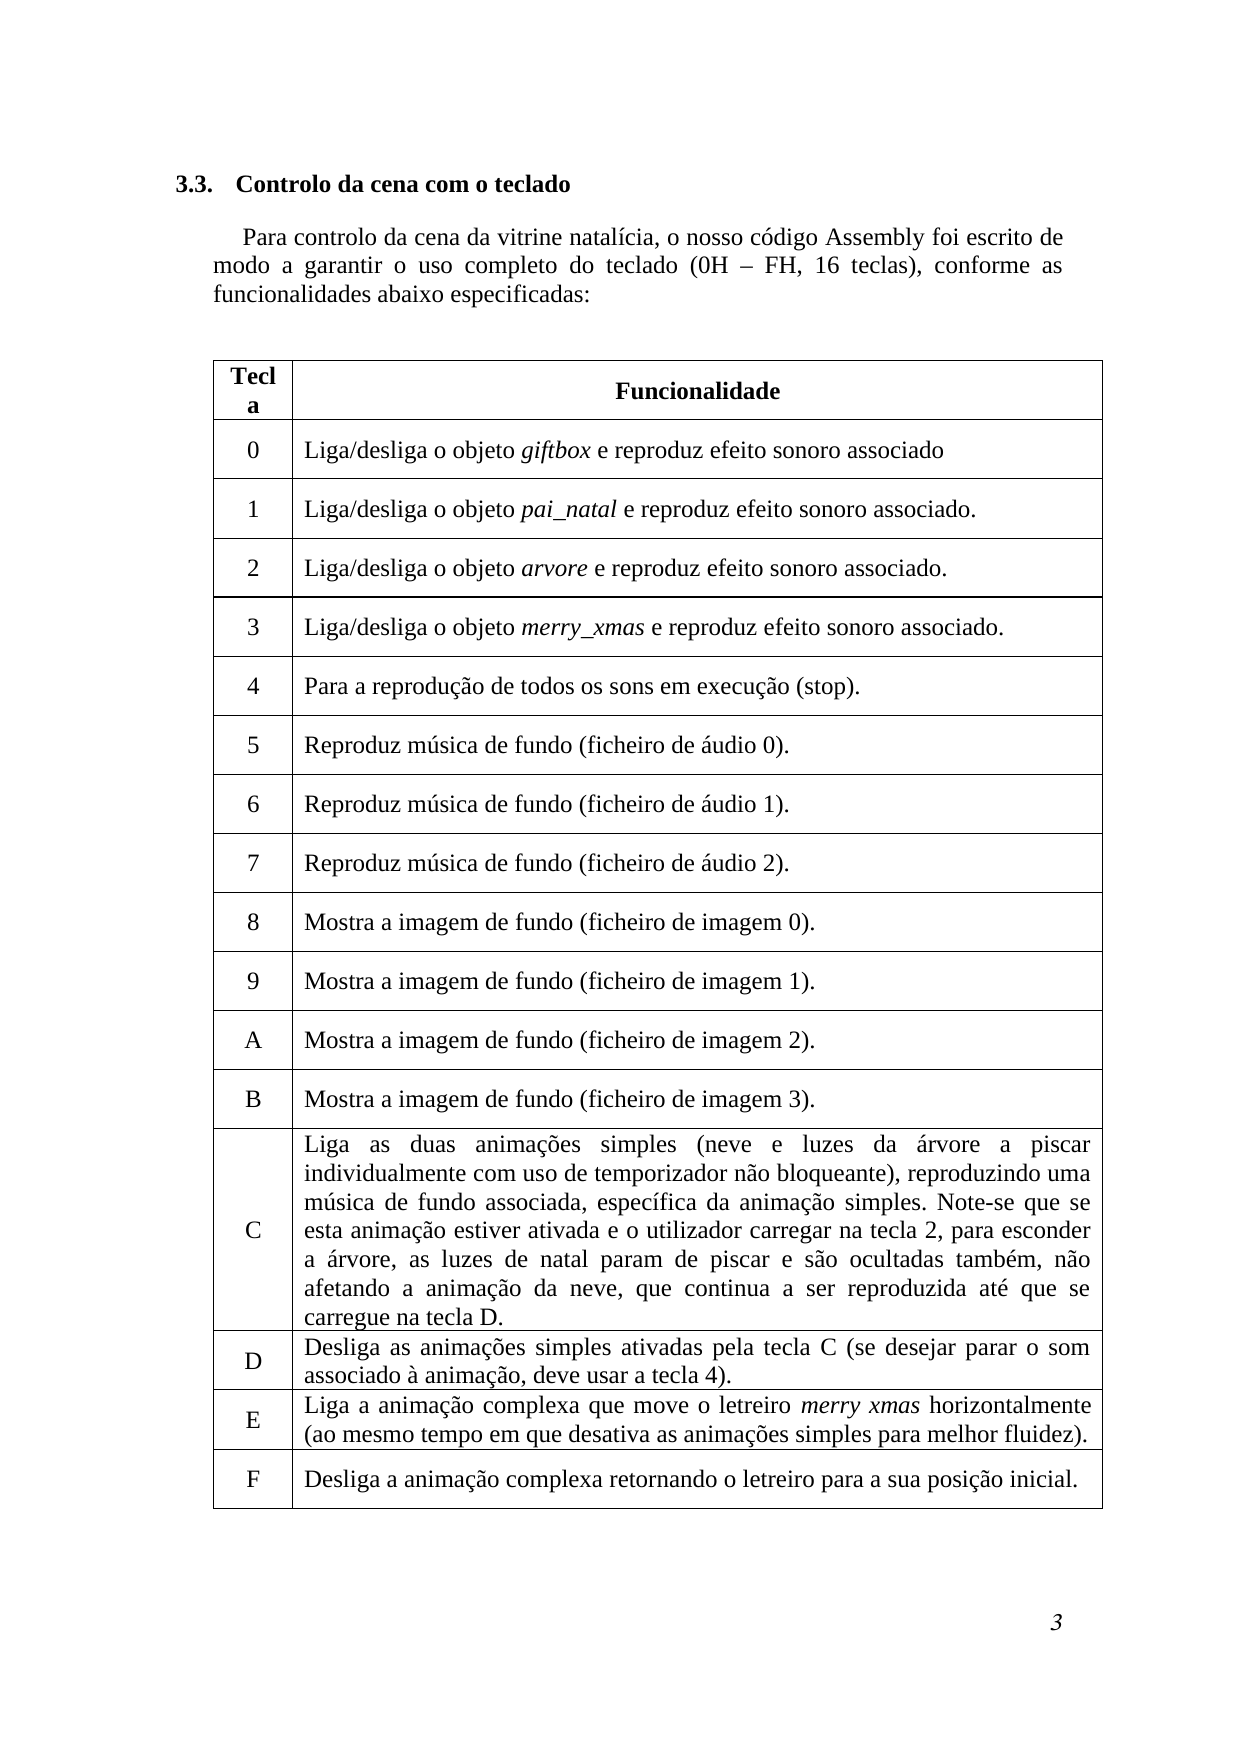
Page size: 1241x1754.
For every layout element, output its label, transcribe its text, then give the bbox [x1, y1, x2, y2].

table_cell 0 [214, 420, 292, 478]
table_cell Mostra a imagem de fundo (ficheiro de imagem 3). [293, 1070, 1102, 1128]
table_cell 7 [214, 834, 292, 892]
table_header Tecla [214, 361, 292, 419]
table_cell 1 [214, 479, 292, 537]
table_cell Mostra a imagem de fundo (ficheiro de imagem 1). [293, 952, 1102, 1010]
text Para controlo da cena da vitrine natalícia, o nosso código Assembly foi escrito de modo a garantir o uso completo do teclado (0H – FH, 16 teclas), conforme as funcionalidades abaixo especificadas: [213, 222, 1065, 308]
table_cell 3 [214, 598, 292, 656]
table_cell E [214, 1390, 292, 1448]
table_cell 6 [214, 775, 292, 833]
table_cell C [214, 1129, 292, 1330]
table_header Funcionalidade [293, 361, 1102, 419]
table_cell 2 [214, 539, 292, 596]
table_cell A [214, 1011, 292, 1069]
table_cell Desliga as animações simples ativadas pela tecla C (se desejar parar o som associado à animação, deve usar a tecla 4). [293, 1331, 1102, 1389]
table_cell 4 [214, 657, 292, 714]
table_cell Desliga a animação complexa retornando o letreiro para a sua posição inicial. [293, 1450, 1102, 1507]
table_cell Reproduz música de fundo (ficheiro de áudio 2). [293, 834, 1102, 892]
table_cell 5 [214, 716, 292, 774]
table_cell F [214, 1450, 292, 1507]
table_cell Liga as duas animações simples (neve e luzes da árvore a piscar individualmente com uso de temporizador não bloqueante), reproduzindo uma música de fundo associada, específica da animação simples. Note-se que se esta animação estiver ativada e o utilizador carregar na tecla 2, para esconder a árvore, as luzes de natal param de piscar e são ocultadas também, não afetando a animação da neve, que continua a ser reproduzida até que se carregue na tecla D. [293, 1129, 1102, 1330]
table_cell Para a reprodução de todos os sons em execução (stop). [293, 657, 1102, 714]
table_cell 9 [214, 952, 292, 1010]
table_cell Liga a animação complexa que move o letreiro merry xmas horizontalmente (ao mesmo tempo em que desativa as animações simples para melhor fluidez). [293, 1390, 1102, 1448]
subtitle Controlo da cena com o teclado [175, 169, 1065, 198]
table_cell Liga/desliga o objeto merry_xmas e reproduz efeito sonoro associado. [293, 598, 1102, 656]
table_cell Mostra a imagem de fundo (ficheiro de imagem 2). [293, 1011, 1102, 1069]
table_cell Reproduz música de fundo (ficheiro de áudio 0). [293, 716, 1102, 774]
table_cell Reproduz música de fundo (ficheiro de áudio 1). [293, 775, 1102, 833]
table_cell Liga/desliga o objeto arvore e reproduz efeito sonoro associado. [293, 539, 1102, 596]
table_cell Liga/desliga o objeto pai_natal e reproduz efeito sonoro associado. [293, 479, 1102, 537]
table_cell 8 [214, 893, 292, 951]
table_cell Mostra a imagem de fundo (ficheiro de imagem 0). [293, 893, 1102, 951]
table_cell D [214, 1331, 292, 1389]
table_cell B [214, 1070, 292, 1128]
table_cell Liga/desliga o objeto giftbox e reproduz efeito sonoro associado [293, 420, 1102, 478]
